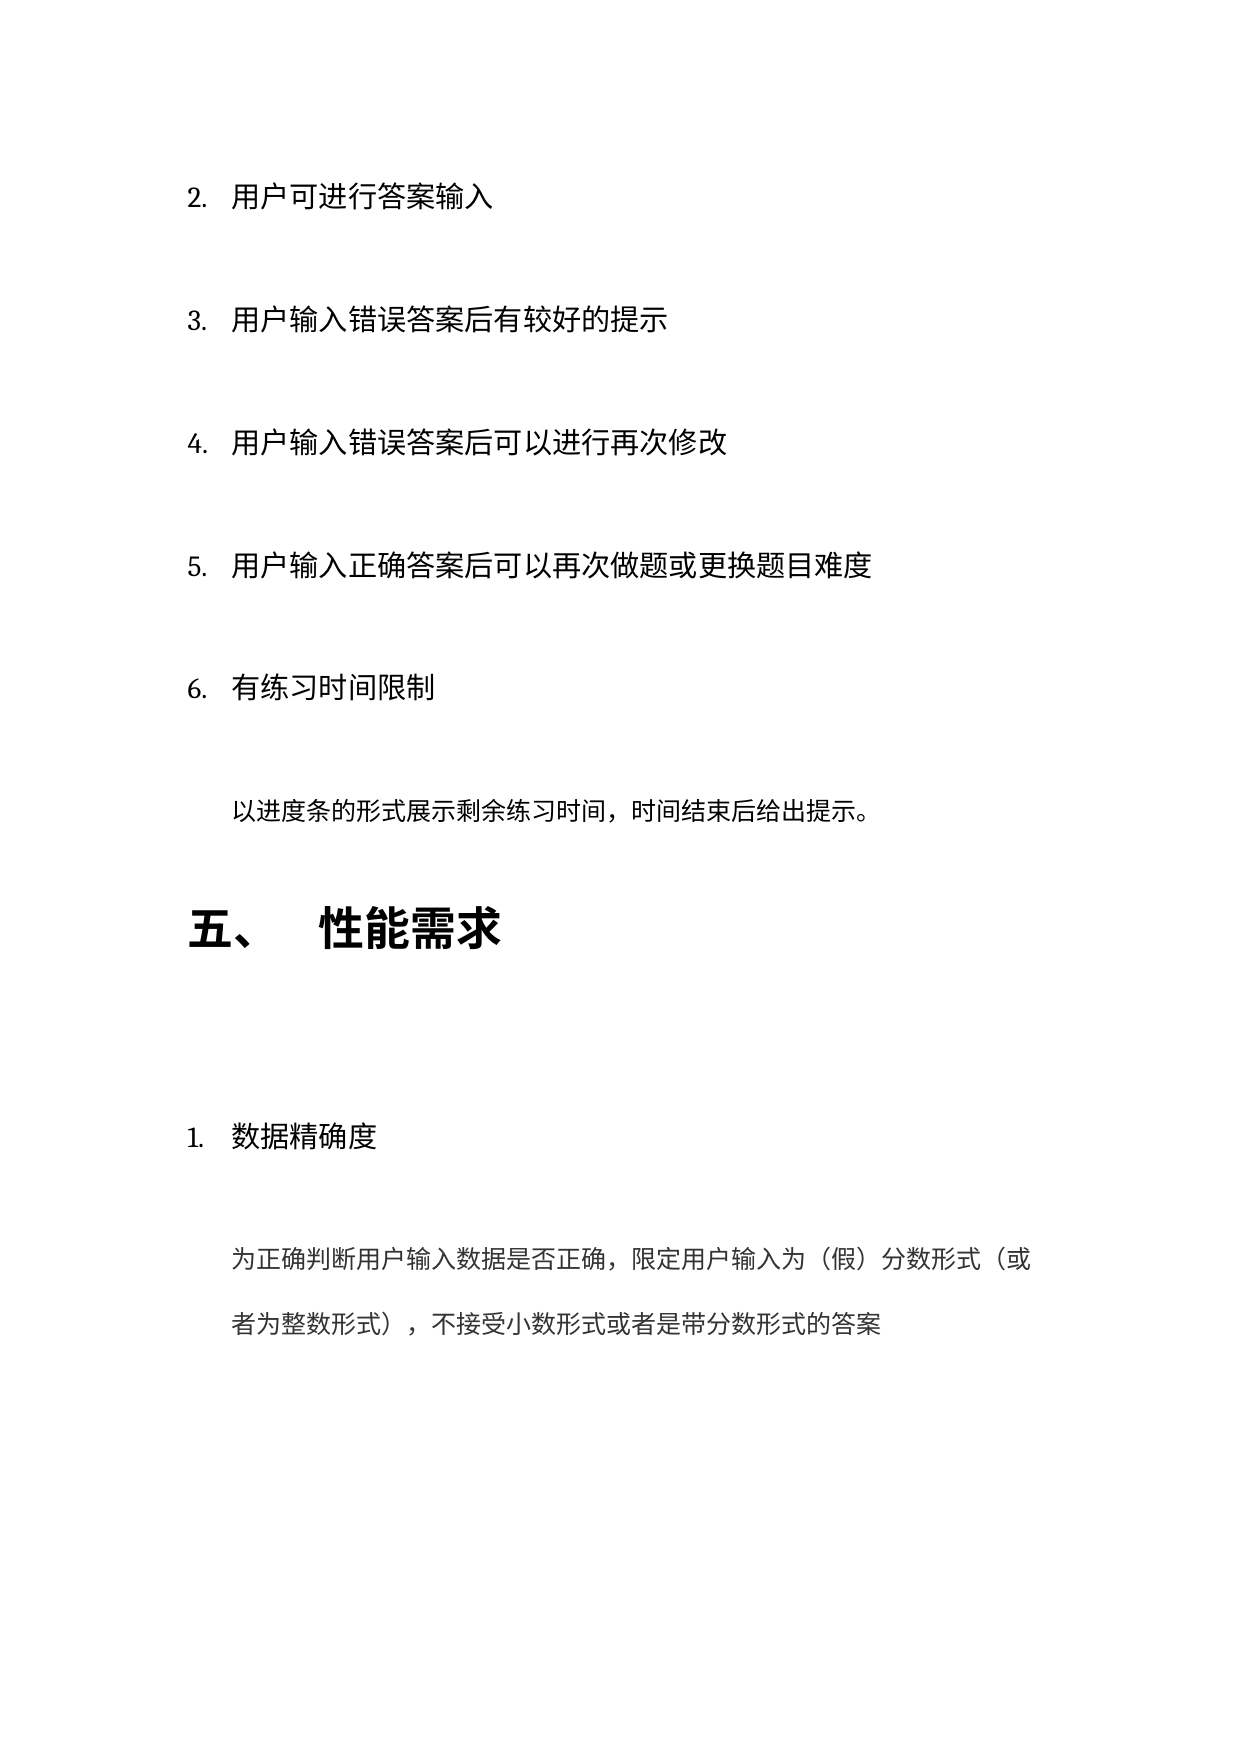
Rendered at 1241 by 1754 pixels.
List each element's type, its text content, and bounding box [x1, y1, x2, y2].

subtitle 用户输入错误答案后有较好的提示 [187, 285, 1053, 350]
list 以进度条的形式展示剩余练习时间，时间结束后给出提示。 [231, 777, 1053, 842]
subtitle 用户可进行答案输入 [187, 162, 1053, 227]
subtitle 用户输入正确答案后可以再次做题或更换题目难度 [187, 531, 1053, 596]
subtitle 有练习时间限制 [187, 654, 1053, 719]
list 为正确判断用户输入数据是否正确，限定用户输入为（假）分数形式（或者为整数形式），不接受小数形式或者是带分数形式的答案 [231, 1225, 1053, 1355]
subtitle 用户输入错误答案后可以进行再次修改 [187, 408, 1053, 473]
subtitle 数据精确度 [187, 1102, 1053, 1167]
subtitle 性能需求 [187, 877, 1053, 974]
